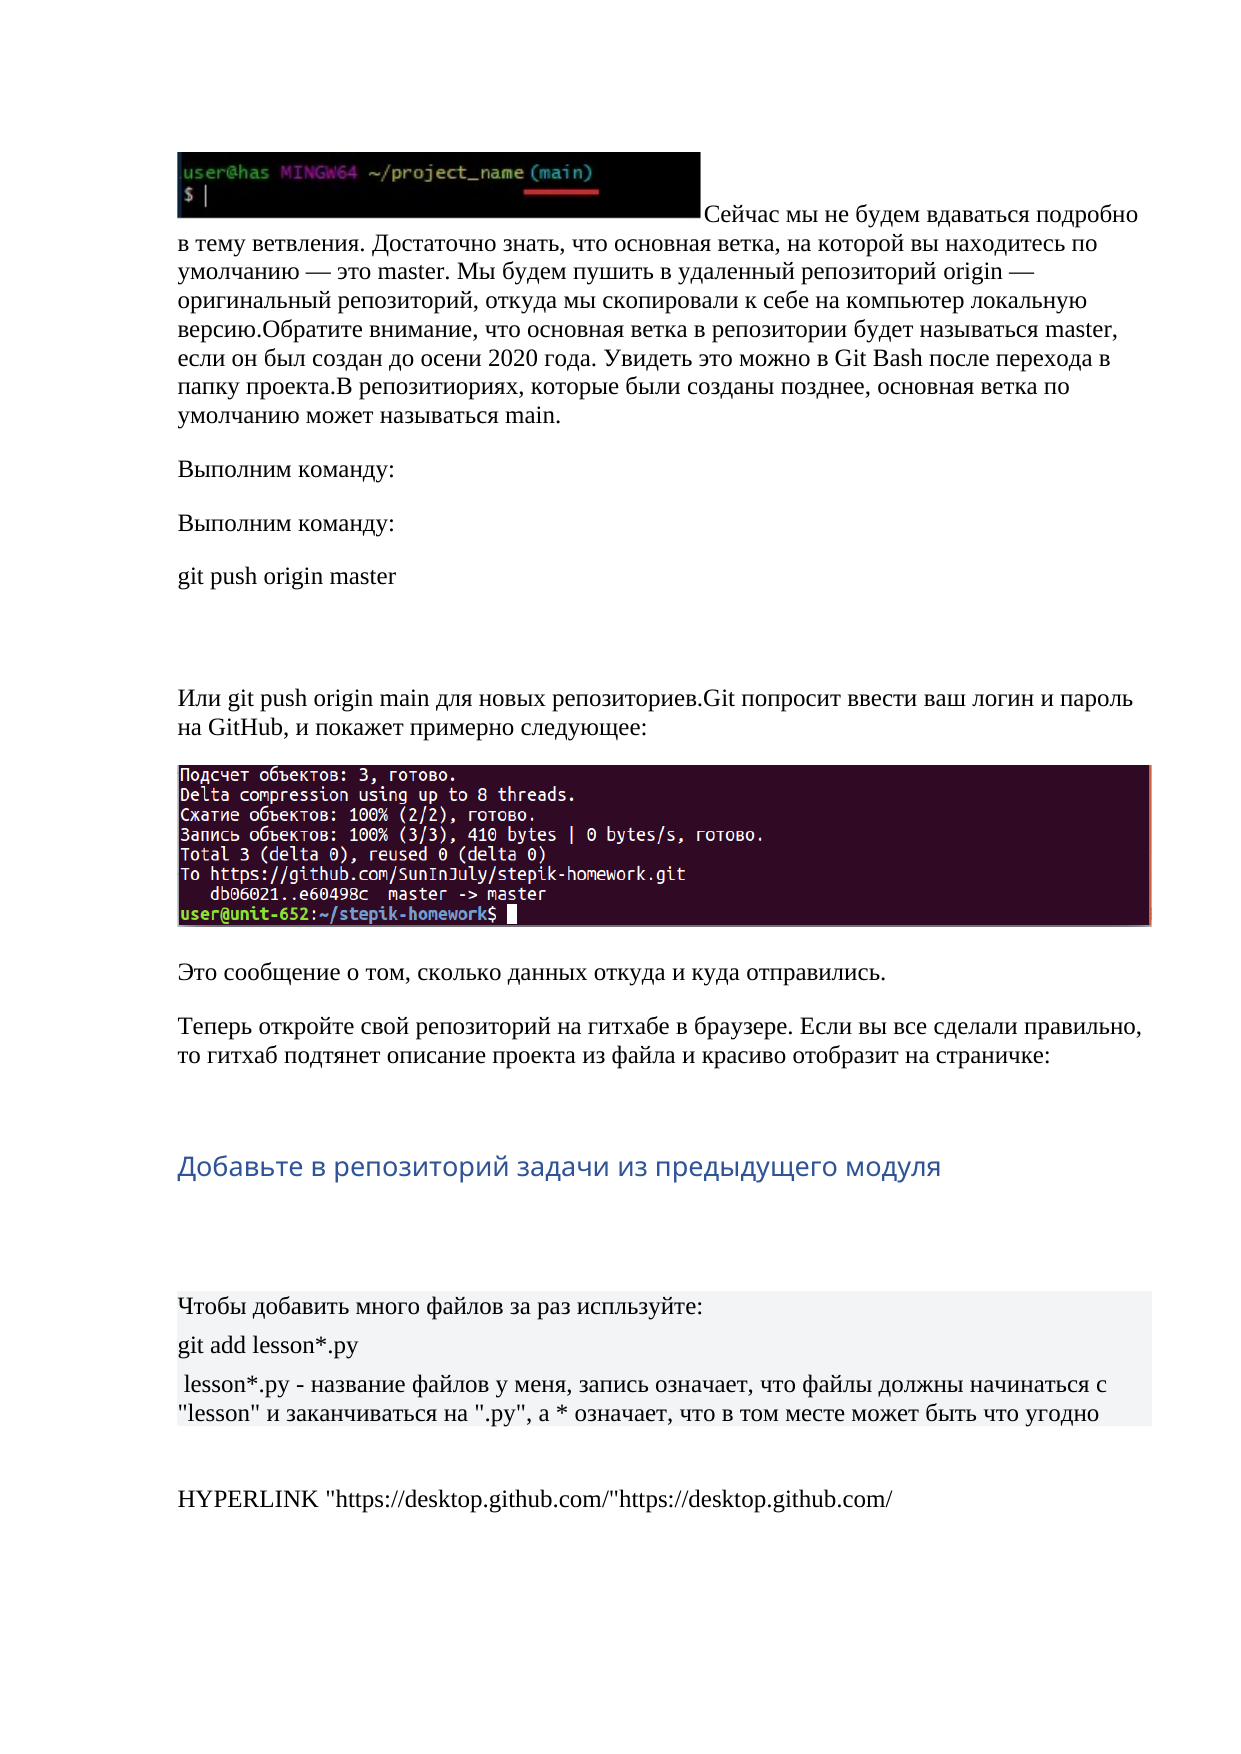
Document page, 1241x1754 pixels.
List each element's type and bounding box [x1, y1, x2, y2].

picture [177, 152, 704, 223]
picture [177, 765, 1152, 927]
